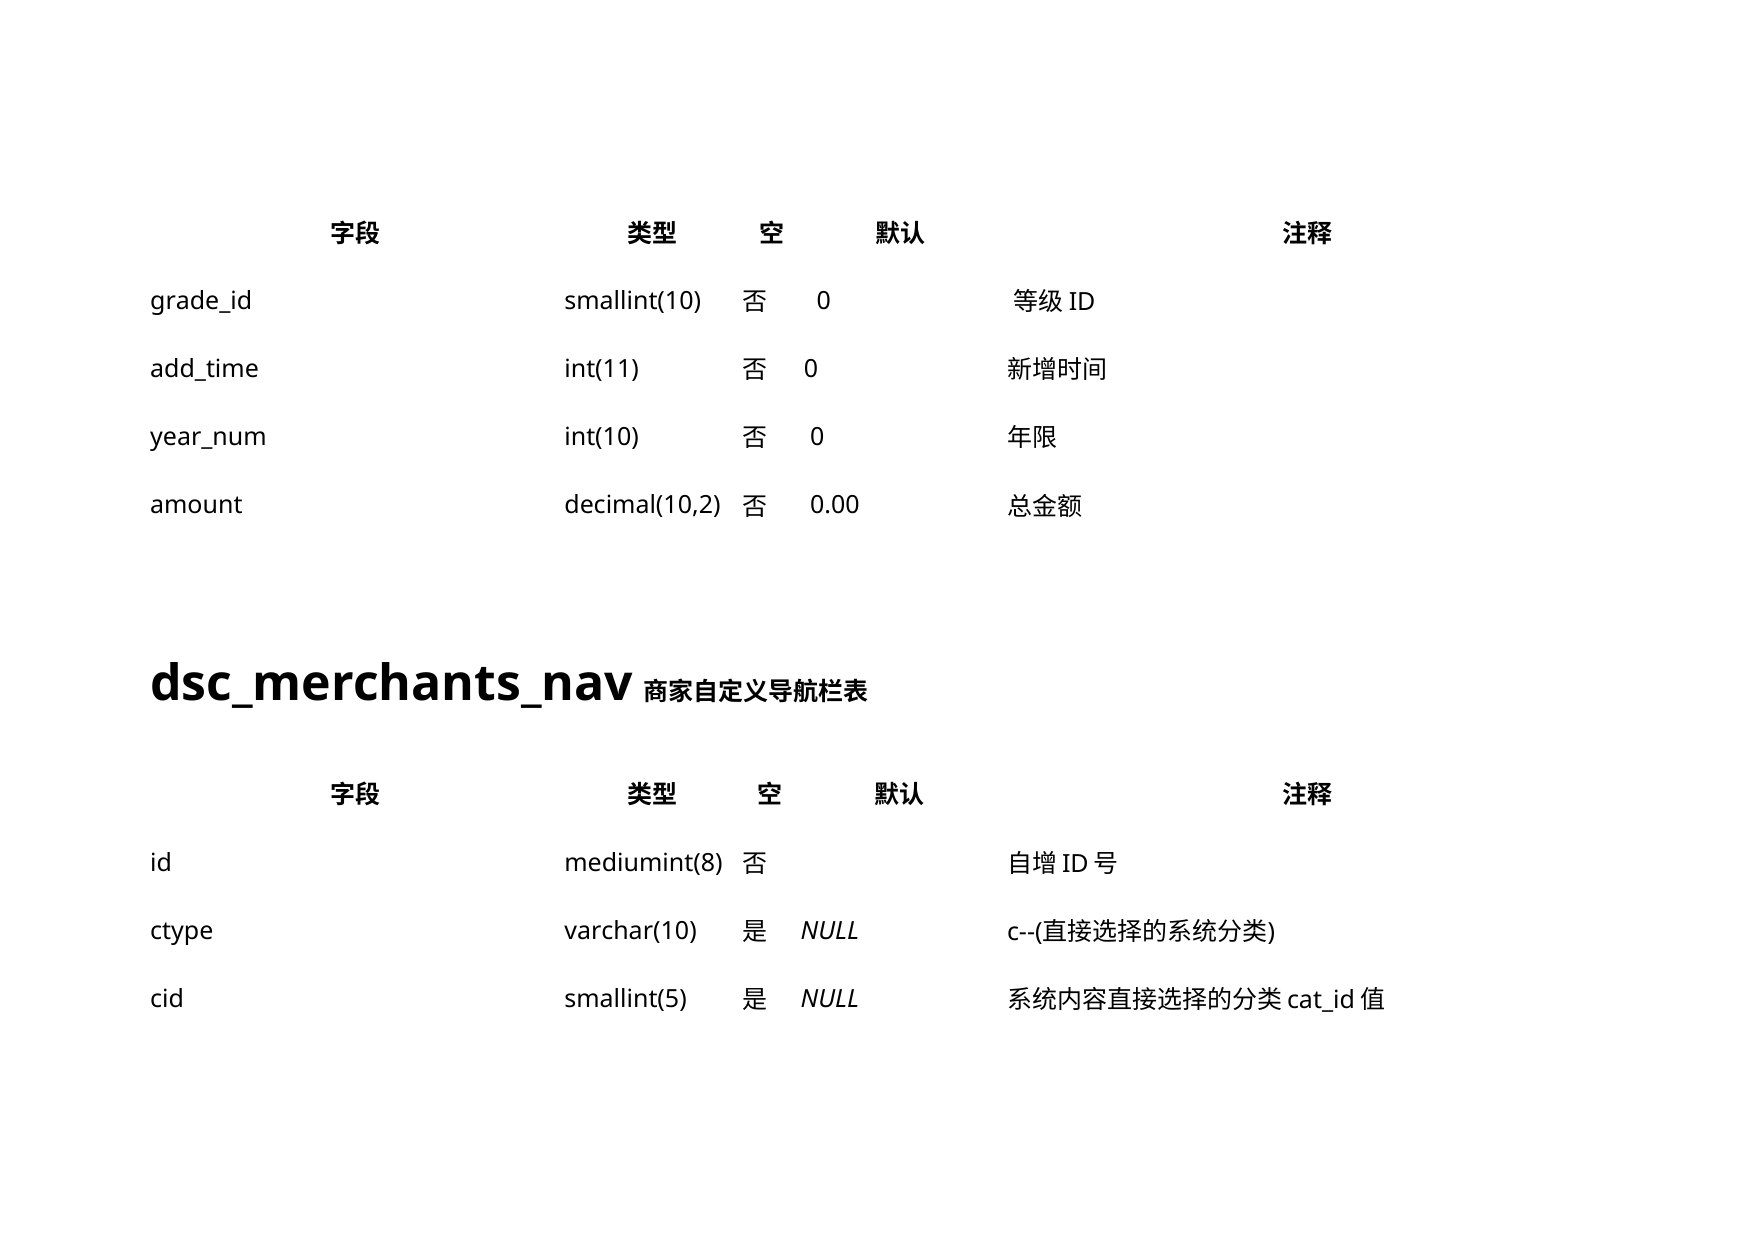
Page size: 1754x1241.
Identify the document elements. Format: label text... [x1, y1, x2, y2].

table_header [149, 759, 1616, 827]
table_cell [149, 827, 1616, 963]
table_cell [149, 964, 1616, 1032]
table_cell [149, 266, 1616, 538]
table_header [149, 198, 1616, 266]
subtitle dsc_merchants_nav商家自定义导航栏表 [150, 632, 1604, 730]
